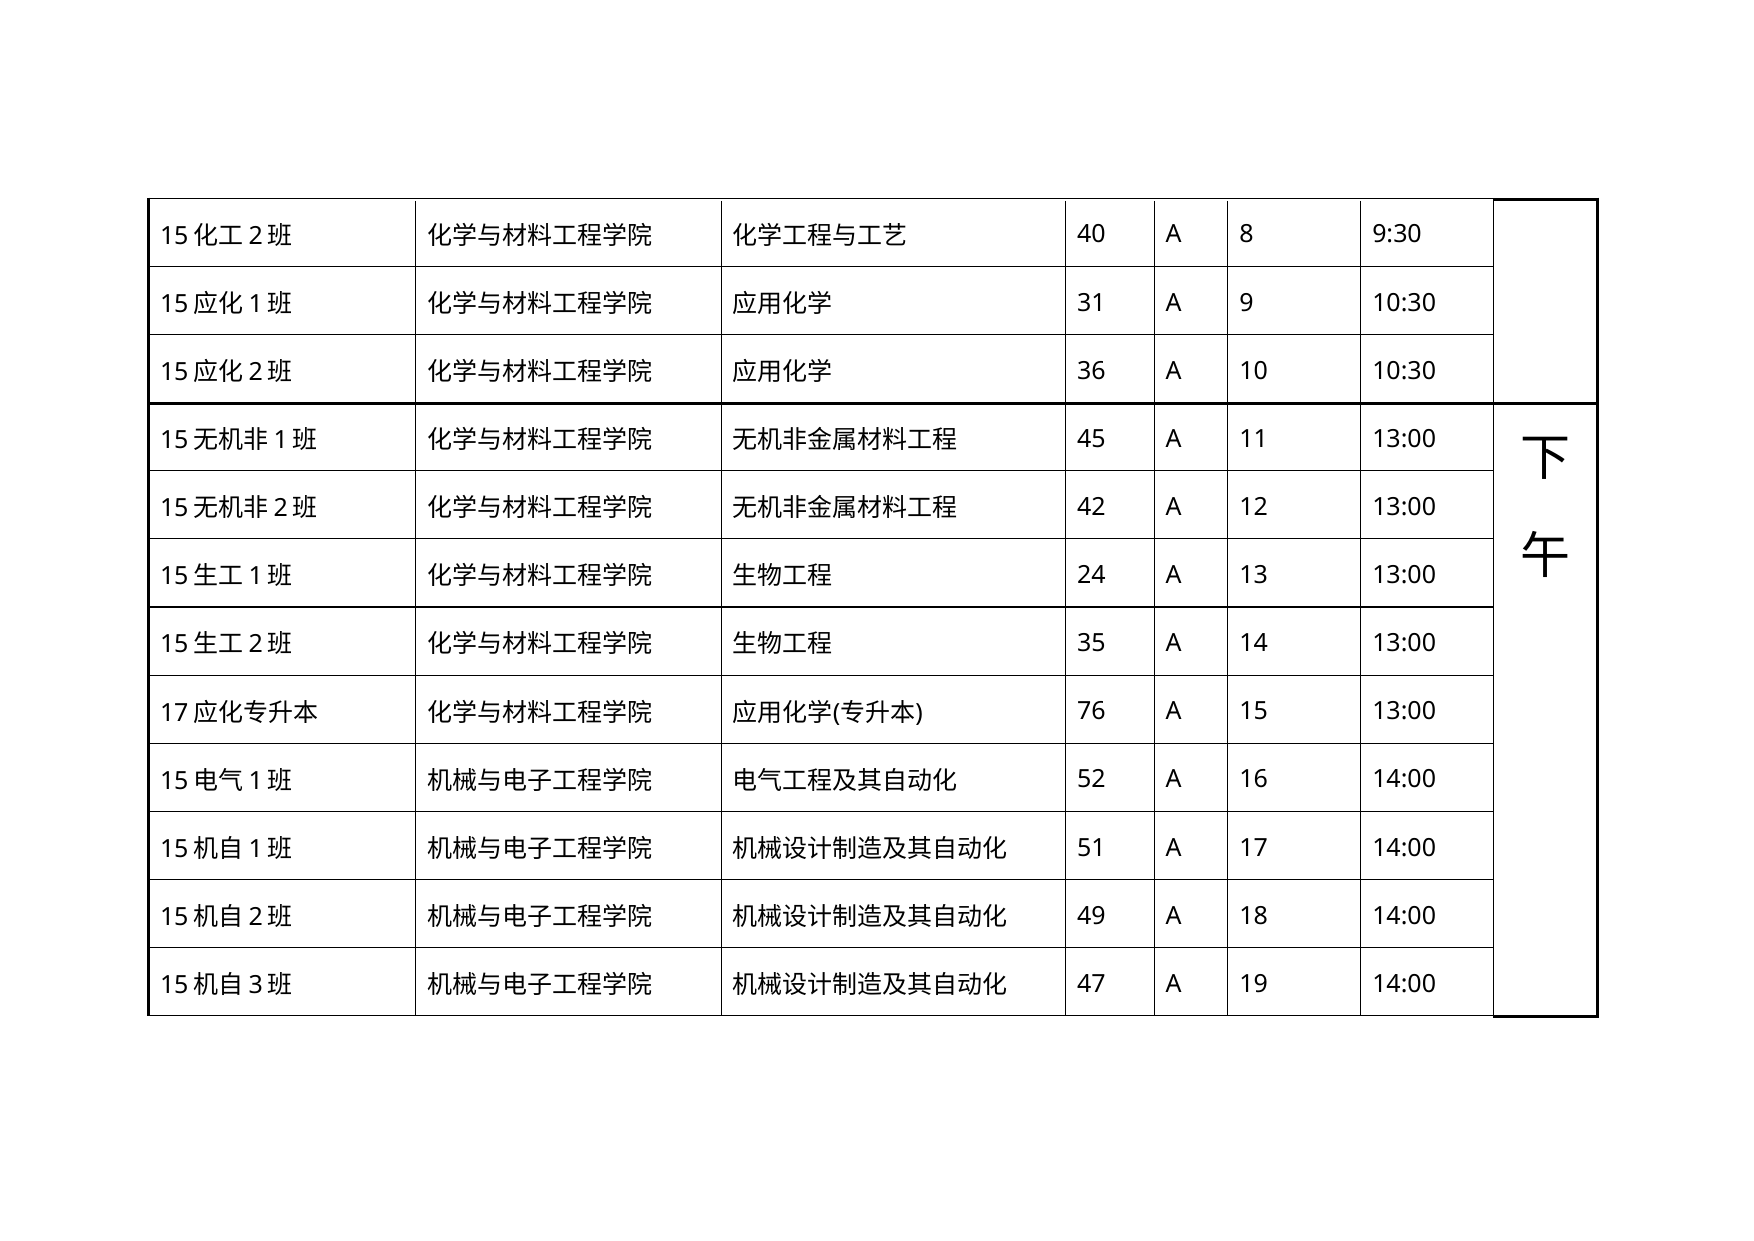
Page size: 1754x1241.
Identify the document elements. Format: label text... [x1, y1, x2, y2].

table_cell 电气工程及其自动化 [722, 744, 1065, 811]
table_cell 生物工程 [722, 608, 1065, 674]
table_cell 机械设计制造及其自动化 [722, 948, 1065, 1015]
table_cell 应用化学 [722, 335, 1065, 402]
table_cell 10:30 [1361, 335, 1493, 402]
table_cell A [1155, 471, 1227, 538]
table_cell 15生工1班 [150, 539, 415, 606]
table_cell 13:00 [1361, 676, 1493, 743]
table_cell 15 [1228, 676, 1360, 743]
table_cell 化学与材料工程学院 [416, 676, 721, 743]
table_cell 化学与材料工程学院 [416, 267, 721, 334]
table_cell 10 [1228, 335, 1360, 402]
table_cell 15机自3班 [150, 948, 415, 1015]
table_cell 15应化2班 [150, 335, 415, 402]
table_cell 15生工2班 [150, 608, 415, 674]
table_cell 14:00 [1361, 948, 1493, 1015]
table_cell A [1155, 267, 1227, 334]
table_cell 15应化1班 [150, 267, 415, 334]
table_cell 无机非金属材料工程 [722, 471, 1065, 538]
table_cell 49 [1066, 880, 1154, 947]
table_cell 15机自1班 [150, 812, 415, 879]
table_cell A [1155, 812, 1227, 879]
table_cell 11 [1228, 405, 1360, 470]
table_cell 52 [1066, 744, 1154, 811]
table_cell 化学工程与工艺 [721, 199, 1066, 266]
table_cell 生物工程 [722, 539, 1065, 606]
table_cell 51 [1066, 812, 1154, 879]
table_cell 无机非金属材料工程 [722, 405, 1065, 470]
table_cell 17 [1228, 812, 1360, 879]
table_cell 14:00 [1361, 812, 1493, 879]
table_cell A [1154, 199, 1228, 266]
table_cell 机械设计制造及其自动化 [722, 812, 1065, 879]
table_cell 13:00 [1361, 608, 1493, 674]
table_cell 机械与电子工程学院 [416, 880, 721, 947]
table_cell 45 [1066, 405, 1154, 470]
table_cell 机械与电子工程学院 [416, 744, 721, 811]
table_cell 机械设计制造及其自动化 [722, 880, 1065, 947]
table_cell 12 [1228, 471, 1360, 538]
table_cell 化学与材料工程学院 [416, 199, 721, 266]
table_cell 47 [1066, 948, 1154, 1015]
table_cell A [1155, 880, 1227, 947]
table_cell 14 [1228, 608, 1360, 674]
table_cell 13 [1228, 539, 1360, 606]
table_cell 17应化专升本 [150, 676, 415, 743]
table_cell A [1155, 948, 1227, 1015]
table_cell 14:00 [1361, 880, 1493, 947]
table_cell 42 [1066, 471, 1154, 538]
table_cell 化学与材料工程学院 [416, 335, 721, 402]
table_cell 35 [1066, 608, 1154, 674]
table_cell 下 午 [1494, 405, 1596, 1015]
table_cell A [1155, 608, 1227, 674]
table_cell 13:00 [1361, 405, 1493, 470]
table_cell A [1155, 335, 1227, 402]
table_cell 76 [1066, 676, 1154, 743]
table_cell A [1155, 405, 1227, 470]
table_cell 16 [1228, 744, 1360, 811]
table_cell 18 [1228, 880, 1360, 947]
table_cell 机械与电子工程学院 [416, 948, 721, 1015]
table_cell 14:00 [1361, 744, 1493, 811]
table_cell 24 [1066, 539, 1154, 606]
table_cell A [1155, 539, 1227, 606]
table_cell 化学与材料工程学院 [416, 405, 721, 470]
table_cell 15化工2班 [150, 199, 416, 266]
table_cell 化学与材料工程学院 [416, 539, 721, 606]
table_cell 15机自2班 [150, 880, 415, 947]
table_cell 化学与材料工程学院 [416, 471, 721, 538]
table_cell 15无机非1班 [150, 405, 415, 470]
table_cell 10:30 [1361, 267, 1493, 334]
table_cell 40 [1066, 199, 1154, 266]
table_cell 19 [1228, 948, 1360, 1015]
table_cell 13:00 [1361, 539, 1493, 606]
table_cell 化学与材料工程学院 [416, 608, 721, 674]
table_cell 36 [1066, 335, 1154, 402]
table_cell 应用化学 [722, 267, 1065, 334]
table_cell A [1155, 676, 1227, 743]
table_cell 9:30 [1361, 199, 1493, 266]
table_cell A [1155, 744, 1227, 811]
table_cell 13:00 [1361, 471, 1493, 538]
table_cell 15无机非2班 [150, 471, 415, 538]
table_cell 9 [1228, 267, 1360, 334]
table_cell 8 [1228, 199, 1361, 266]
table_cell 31 [1066, 267, 1154, 334]
table_cell 15电气1班 [150, 744, 415, 811]
table_cell 机械与电子工程学院 [416, 812, 721, 879]
table_cell 应用化学(专升本) [722, 676, 1065, 743]
